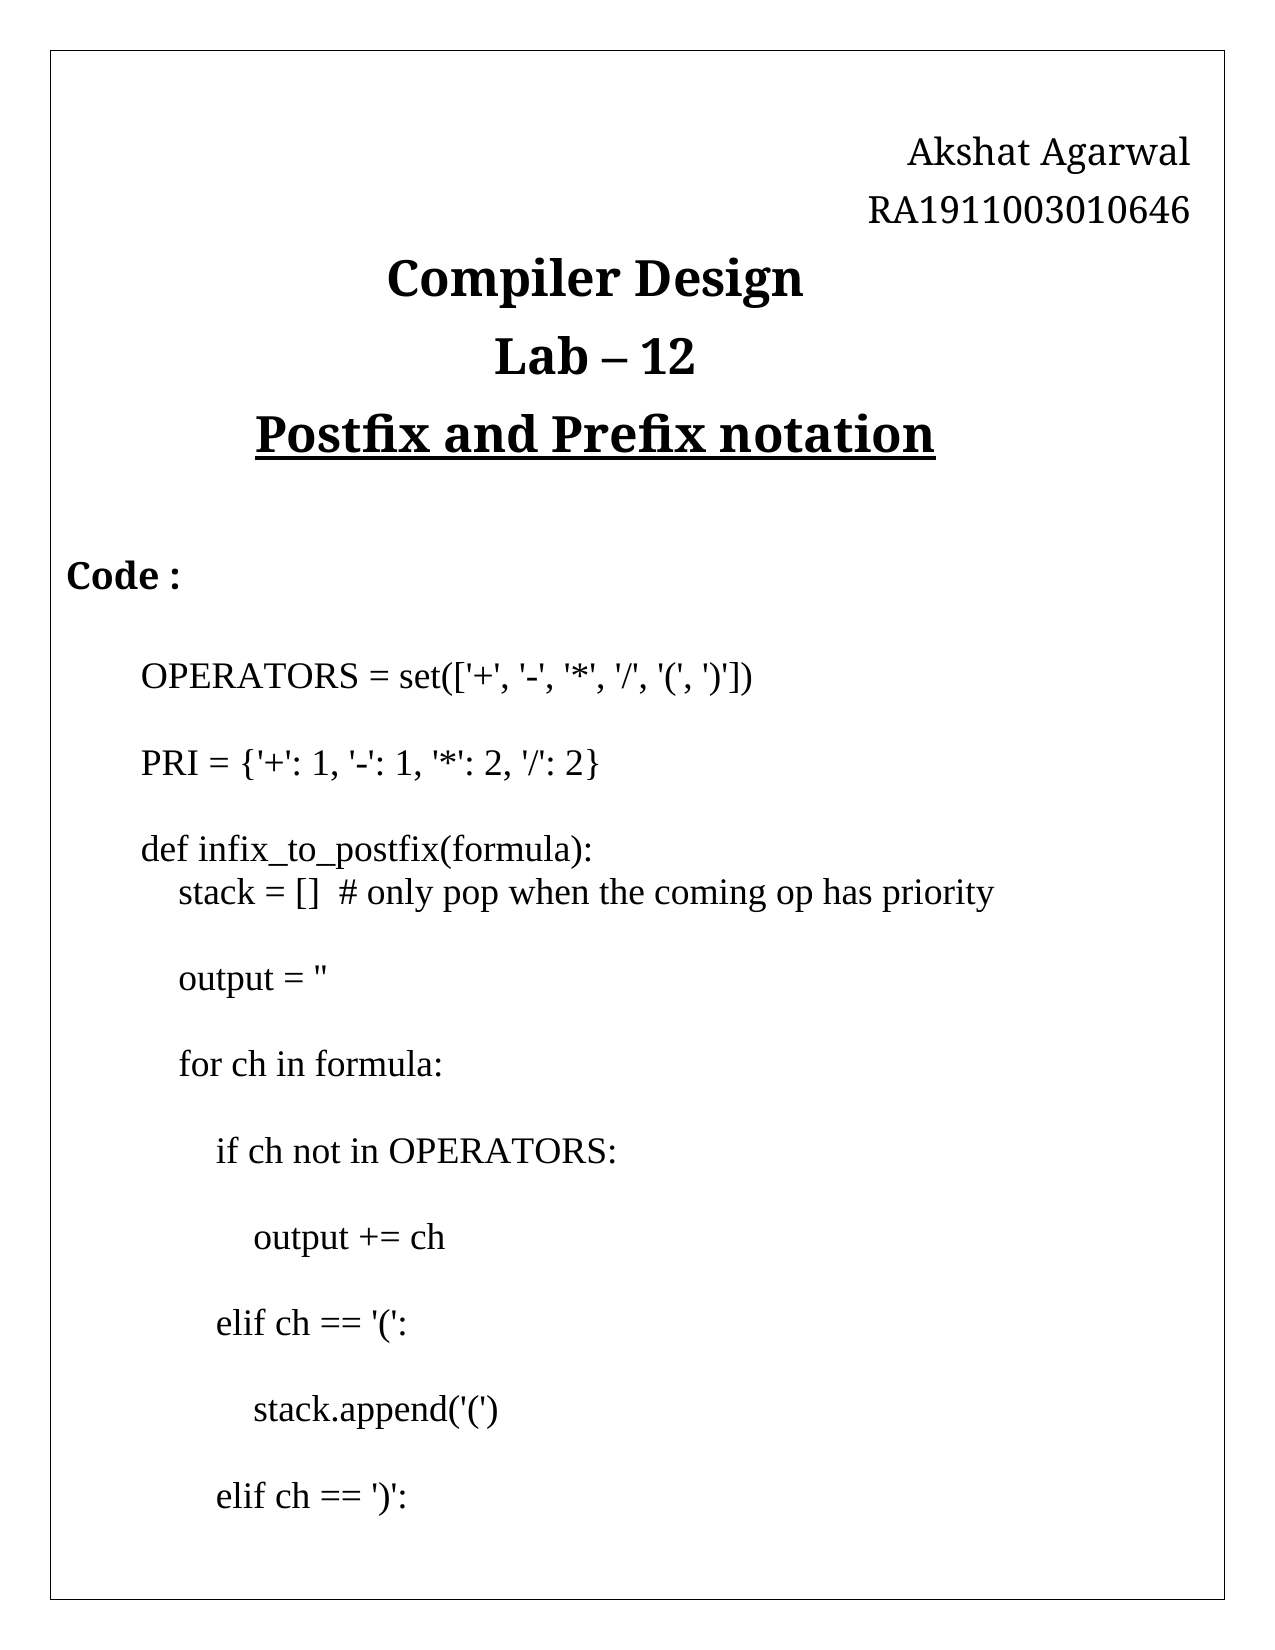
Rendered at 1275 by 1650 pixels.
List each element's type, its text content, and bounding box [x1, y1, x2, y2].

text Compiler Design [66, 242, 1125, 311]
text Code : [66, 549, 1125, 600]
text for ch in formula: [141, 1042, 1125, 1085]
text PRI = {'+': 1, '-': 1, '*': 2, '/': 2} [141, 740, 1125, 783]
text elif ch == '(': [141, 1301, 1125, 1344]
text Lab – 12 [66, 321, 1125, 389]
text if ch not in OPERATORS: [141, 1128, 1125, 1171]
text Akshat Agarwal RA1911003010646 [66, 125, 1191, 235]
text stack.append('(') [141, 1387, 1125, 1430]
text stack = [] # only pop when the coming op has priority [141, 869, 1125, 912]
text elif ch == ')': [141, 1473, 1125, 1516]
text Postfix and Prefix notation [66, 399, 1125, 467]
text output += ch [141, 1214, 1125, 1257]
text output = '' [141, 956, 1125, 999]
text OPERATORS = set(['+', '-', '*', '/', '(', ')']) [141, 654, 1125, 697]
text def infix_to_postfix(formula): [141, 826, 1125, 869]
